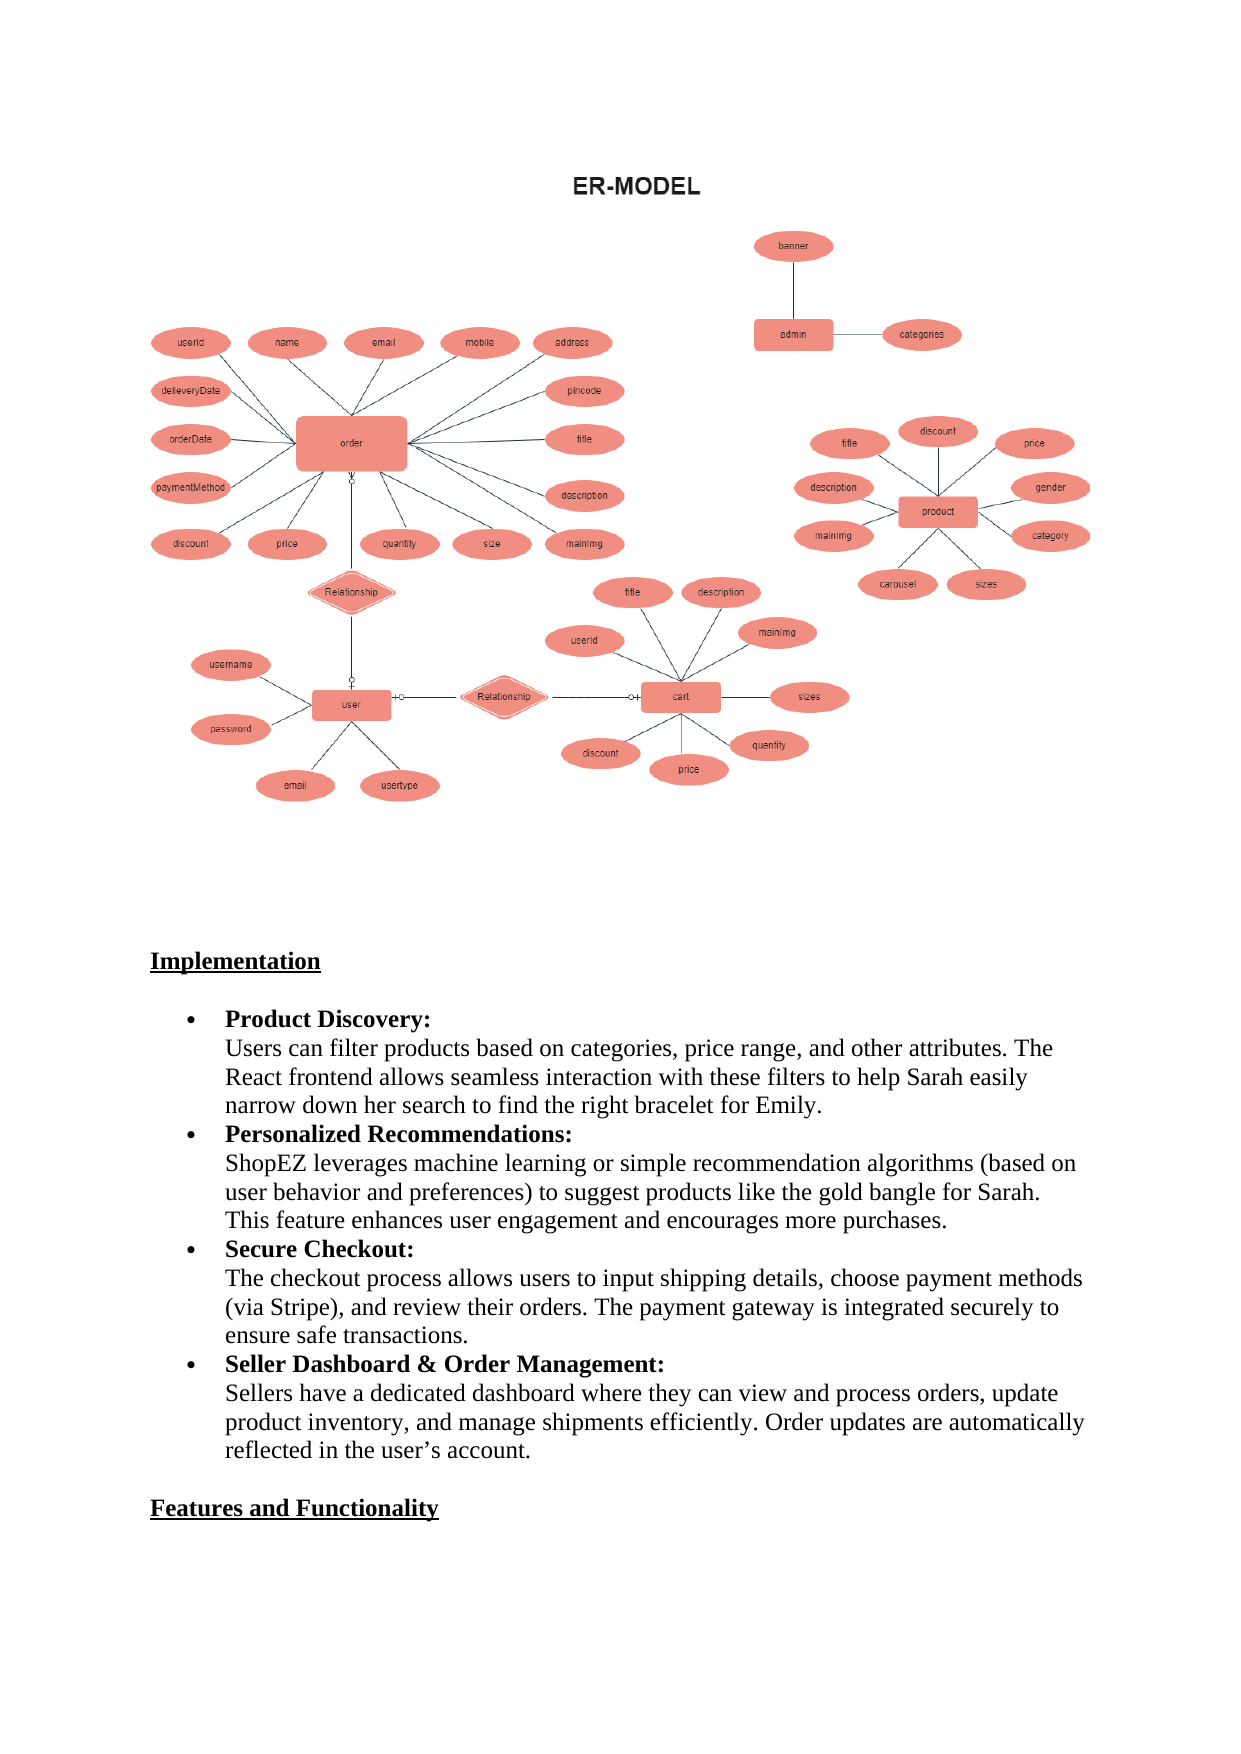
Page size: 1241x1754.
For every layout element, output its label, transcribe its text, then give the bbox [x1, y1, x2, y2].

list Seller Dashboard & Order Management: Sellers have a dedicated dashboard where they can view and process orders, update product inventory, and manage shipments efficiently. Order updates are automatically reflected in the user’s account. [187, 1349, 1090, 1464]
list Personalized Recommendations: ShopEZ leverages machine learning or simple recommendation algorithms (based on user behavior and preferences) to suggest products like the gold bangle for Sarah. This feature enhances user engagement and encourages more purchases. [187, 1119, 1090, 1234]
list Secure Checkout: The checkout process allows users to input shipping details, choose payment methods (via Stripe), and review their orders. The payment gateway is integrated securely to ensure safe transactions. [187, 1234, 1090, 1349]
text Implementation [150, 946, 1090, 975]
list Product Discovery: Users can filter products based on categories, price range, and other attributes. The React frontend allows seamless interaction with these filters to help Sarah easily narrow down her search to find the right bracelet for Emily. [187, 1004, 1090, 1119]
picture [150, 150, 1091, 802]
text Features and Functionality [150, 1493, 1090, 1522]
